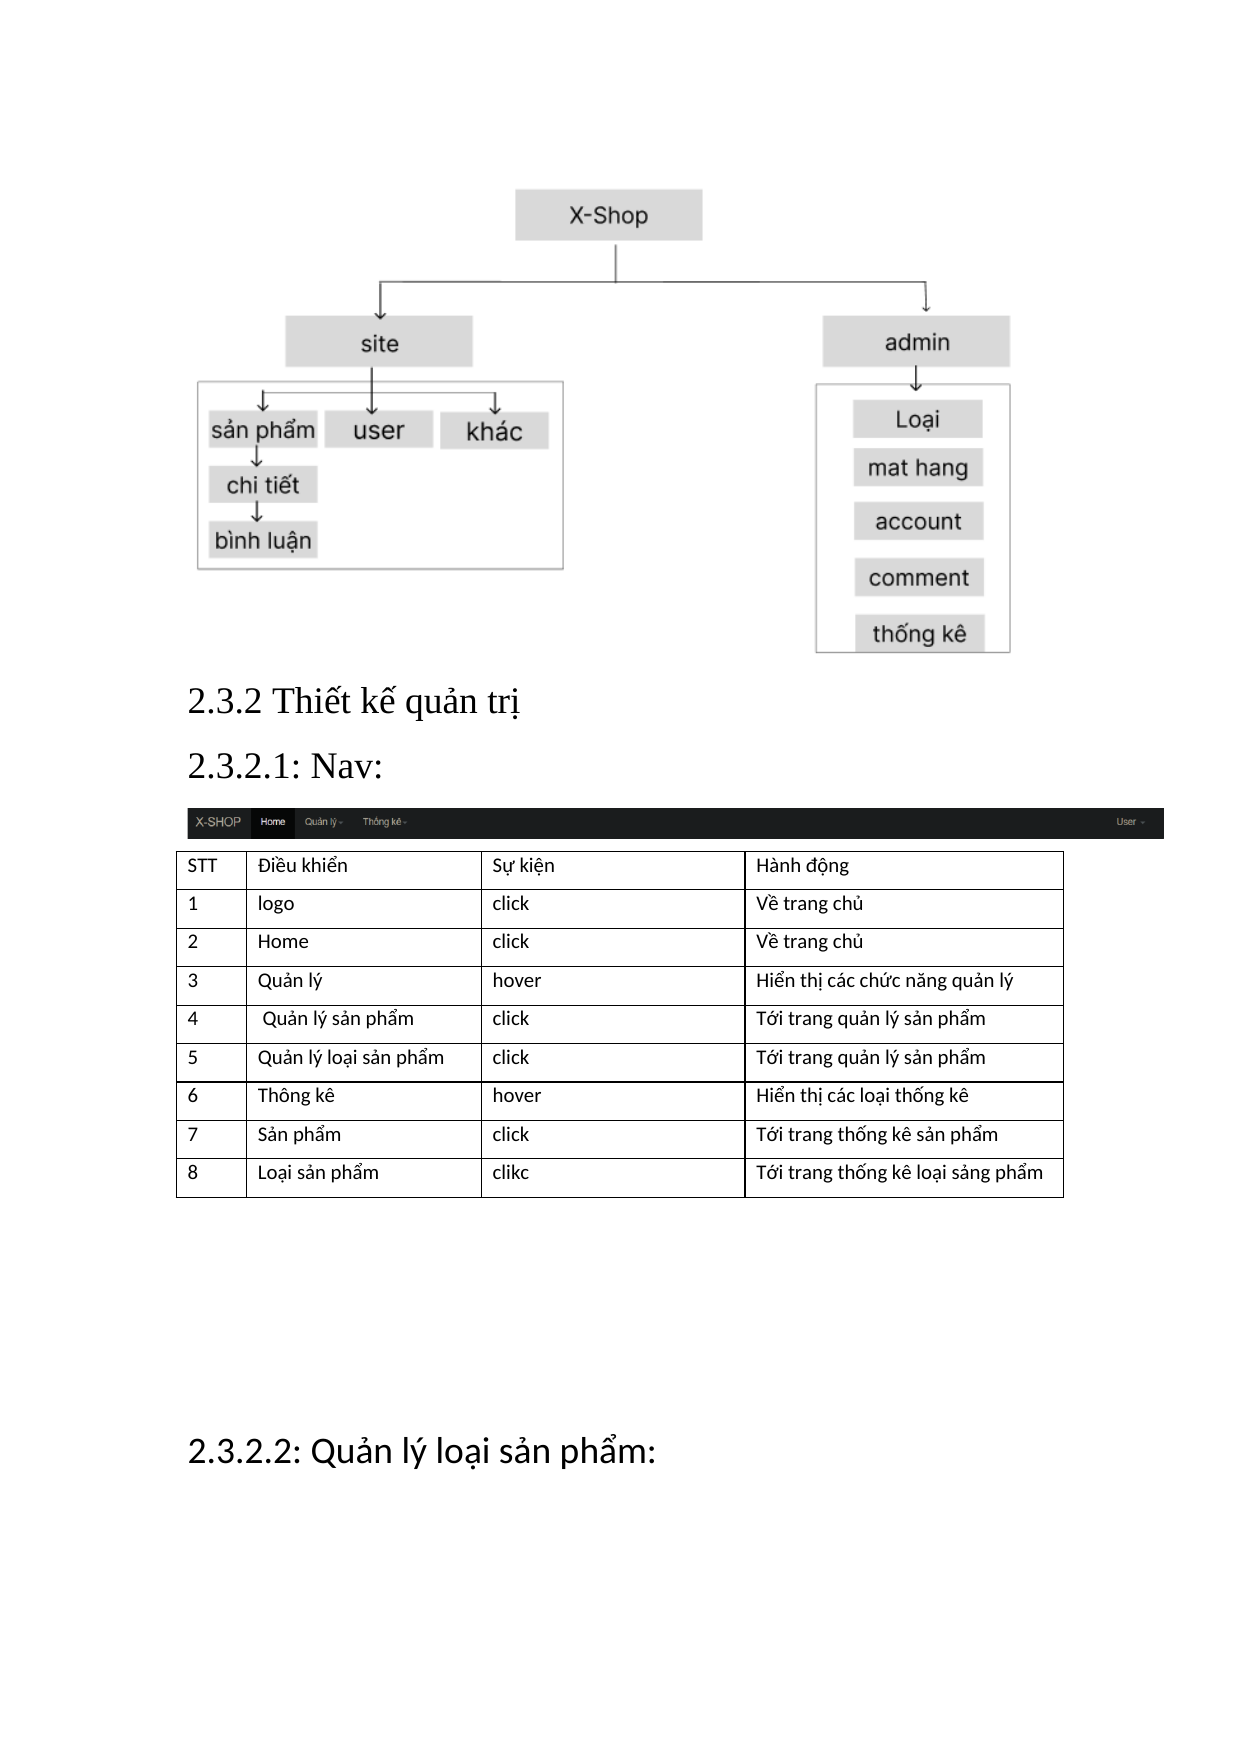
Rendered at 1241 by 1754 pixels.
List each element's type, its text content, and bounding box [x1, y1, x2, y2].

table_cell Quản lý loại sản phẩm [247, 1044, 481, 1081]
table_cell 2 [177, 929, 246, 966]
table_cell click [482, 890, 744, 928]
table_cell Loại sản phẩm [247, 1159, 481, 1197]
table_cell Quản lý [247, 967, 481, 1004]
table_cell hover [482, 967, 744, 1004]
table_cell Hiển thị các chức năng quản lý [746, 967, 1063, 1004]
table_cell 1 [177, 890, 246, 928]
table_header Sự kiện [482, 852, 744, 889]
table_cell Tới trang thống kê loại sảng phẩm [746, 1159, 1063, 1197]
table_cell clikc [482, 1159, 744, 1197]
table_cell 7 [177, 1121, 246, 1158]
table_header STT [177, 852, 246, 889]
picture [187, 808, 1164, 839]
table_cell 6 [177, 1083, 246, 1120]
table_cell Thông kê [247, 1083, 481, 1120]
picture [187, 150, 1034, 666]
list 2.3.2.1: Nav: [187, 743, 1053, 787]
table_cell Hiển thị các loại thống kê [746, 1083, 1063, 1120]
table_cell 4 [177, 1006, 246, 1043]
table_header Hành động [746, 852, 1063, 889]
list 2.3.2 Thiết kế quản trị [187, 679, 1053, 722]
table_cell Tới trang quản lý sản phẩm [746, 1044, 1063, 1081]
table_cell click [482, 929, 744, 966]
table_cell Về trang chủ [746, 890, 1063, 928]
table_cell 5 [177, 1044, 246, 1081]
list 2.3.2.2: Quản lý loại sản phẩm: [187, 1427, 1053, 1472]
table_cell Tới trang quản lý sản phẩm [746, 1006, 1063, 1043]
table_cell Về trang chủ [746, 929, 1063, 966]
table_cell Quản lý sản phẩm [247, 1006, 481, 1043]
table_cell click [482, 1006, 744, 1043]
table_cell click [482, 1044, 744, 1081]
table_cell Home [247, 929, 481, 966]
table_header Điều khiển [247, 852, 481, 889]
table_cell click [482, 1121, 744, 1158]
table_cell Sản phẩm [247, 1121, 481, 1158]
table_cell 8 [177, 1159, 246, 1197]
table_cell hover [482, 1083, 744, 1120]
table_cell Tới trang thống kê sản phẩm [746, 1121, 1063, 1158]
table_cell logo [247, 890, 481, 928]
table_cell 3 [177, 967, 246, 1004]
